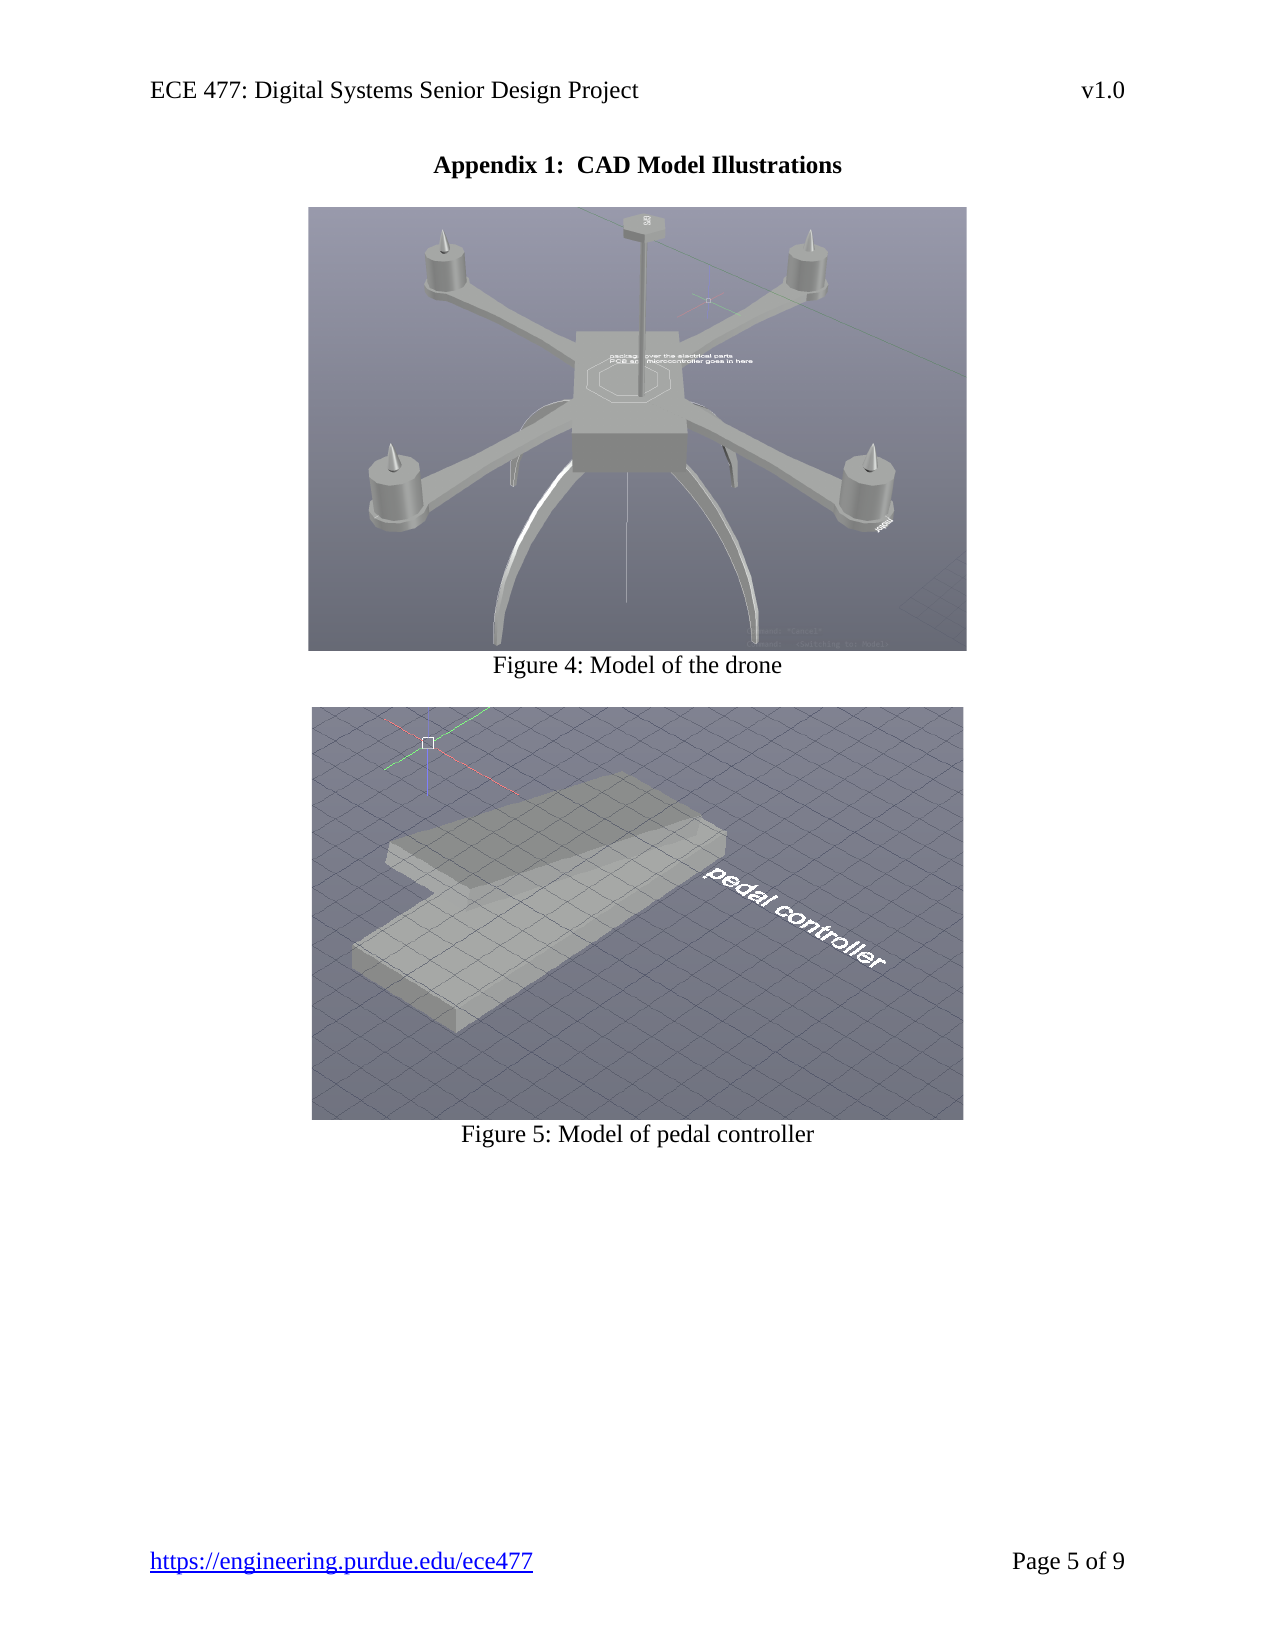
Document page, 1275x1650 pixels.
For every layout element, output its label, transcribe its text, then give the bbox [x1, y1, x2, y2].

picture [308, 207, 967, 651]
title Figure 5: Model of pedal controller [150, 1119, 1125, 1148]
picture [311, 707, 964, 1120]
text Figure 4: Model of the drone [150, 650, 1125, 679]
title Appendix 1: CAD Model Illustrations [150, 150, 1125, 179]
